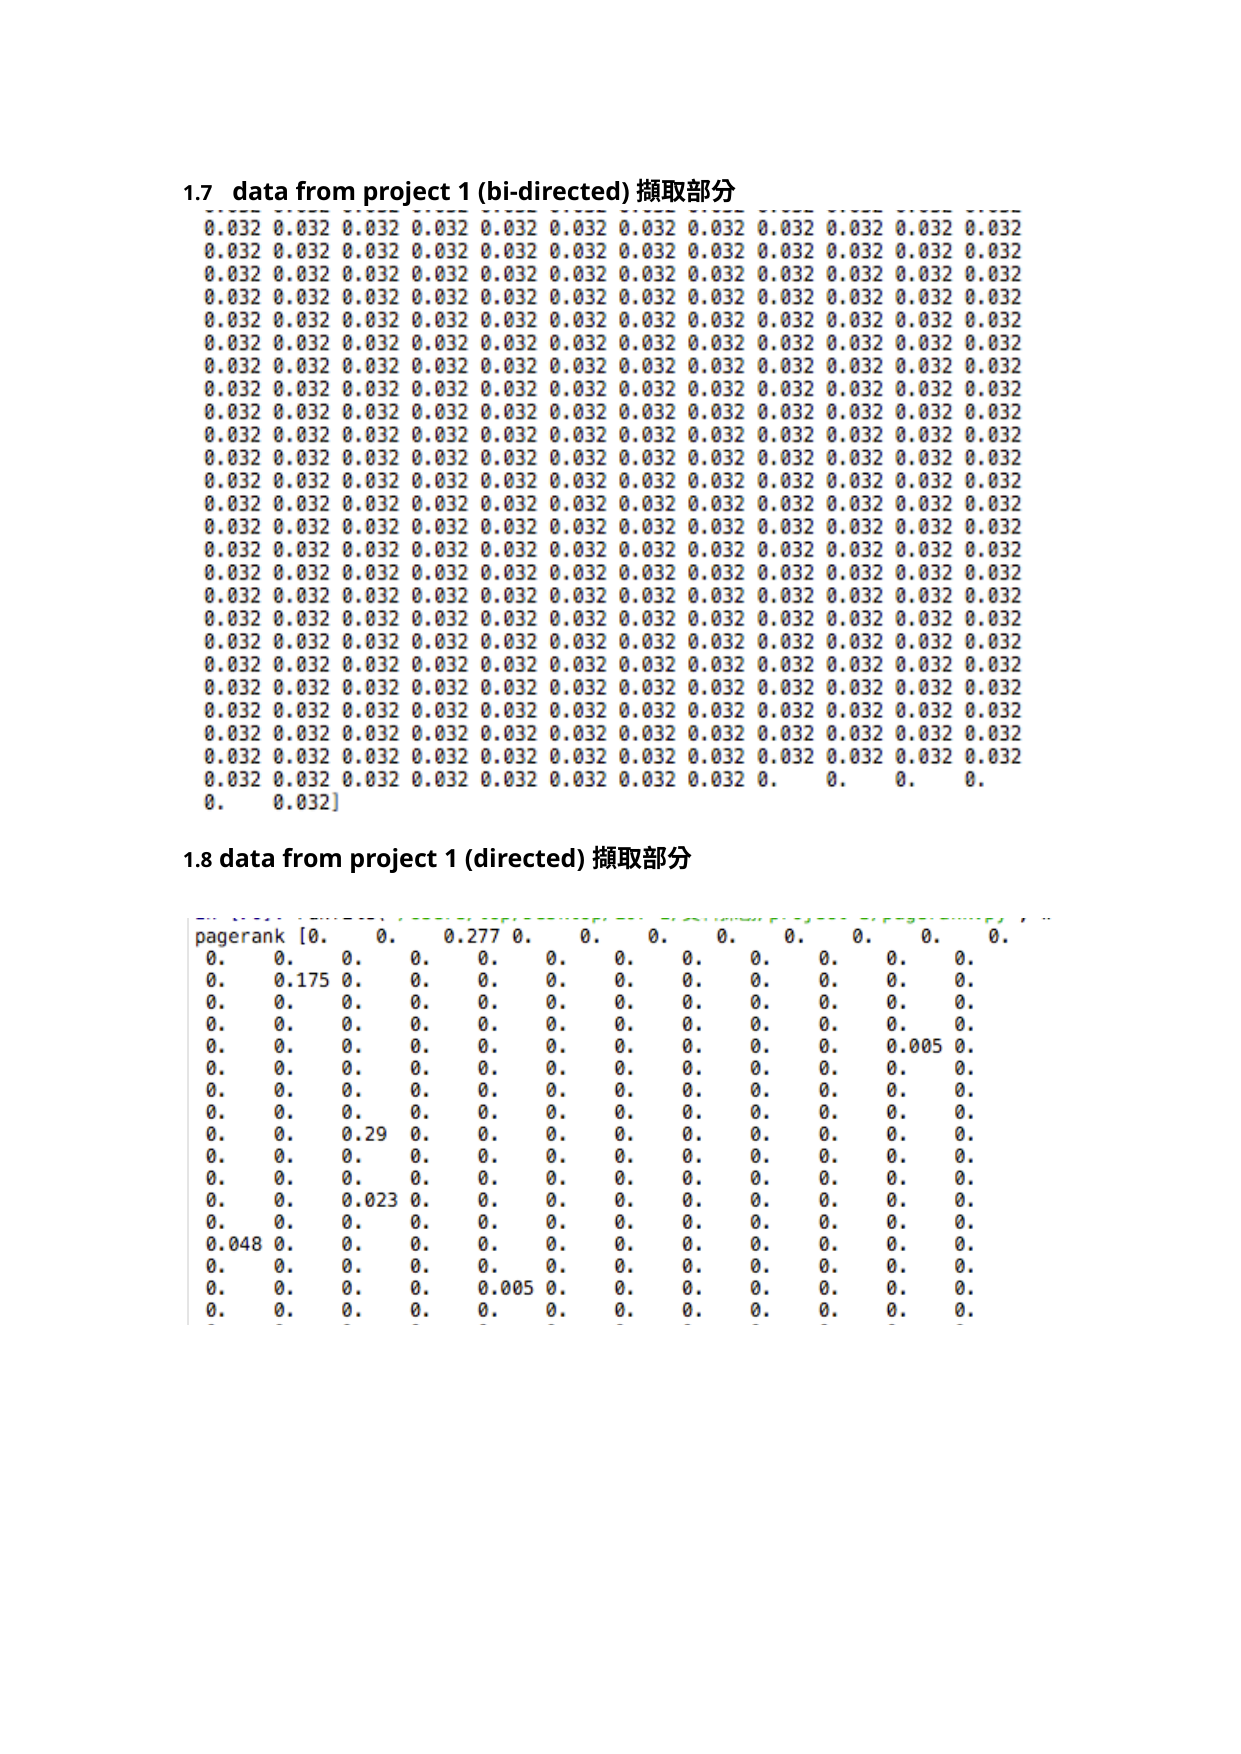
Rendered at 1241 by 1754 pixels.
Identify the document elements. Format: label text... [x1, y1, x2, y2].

picture [187, 918, 1053, 1325]
picture [187, 210, 1053, 831]
subtitle data from project 1 (bi-directed) 擷取部分 [212, 169, 1028, 210]
subtitle data from project 1 (directed) 擷取部分 [212, 835, 1028, 877]
